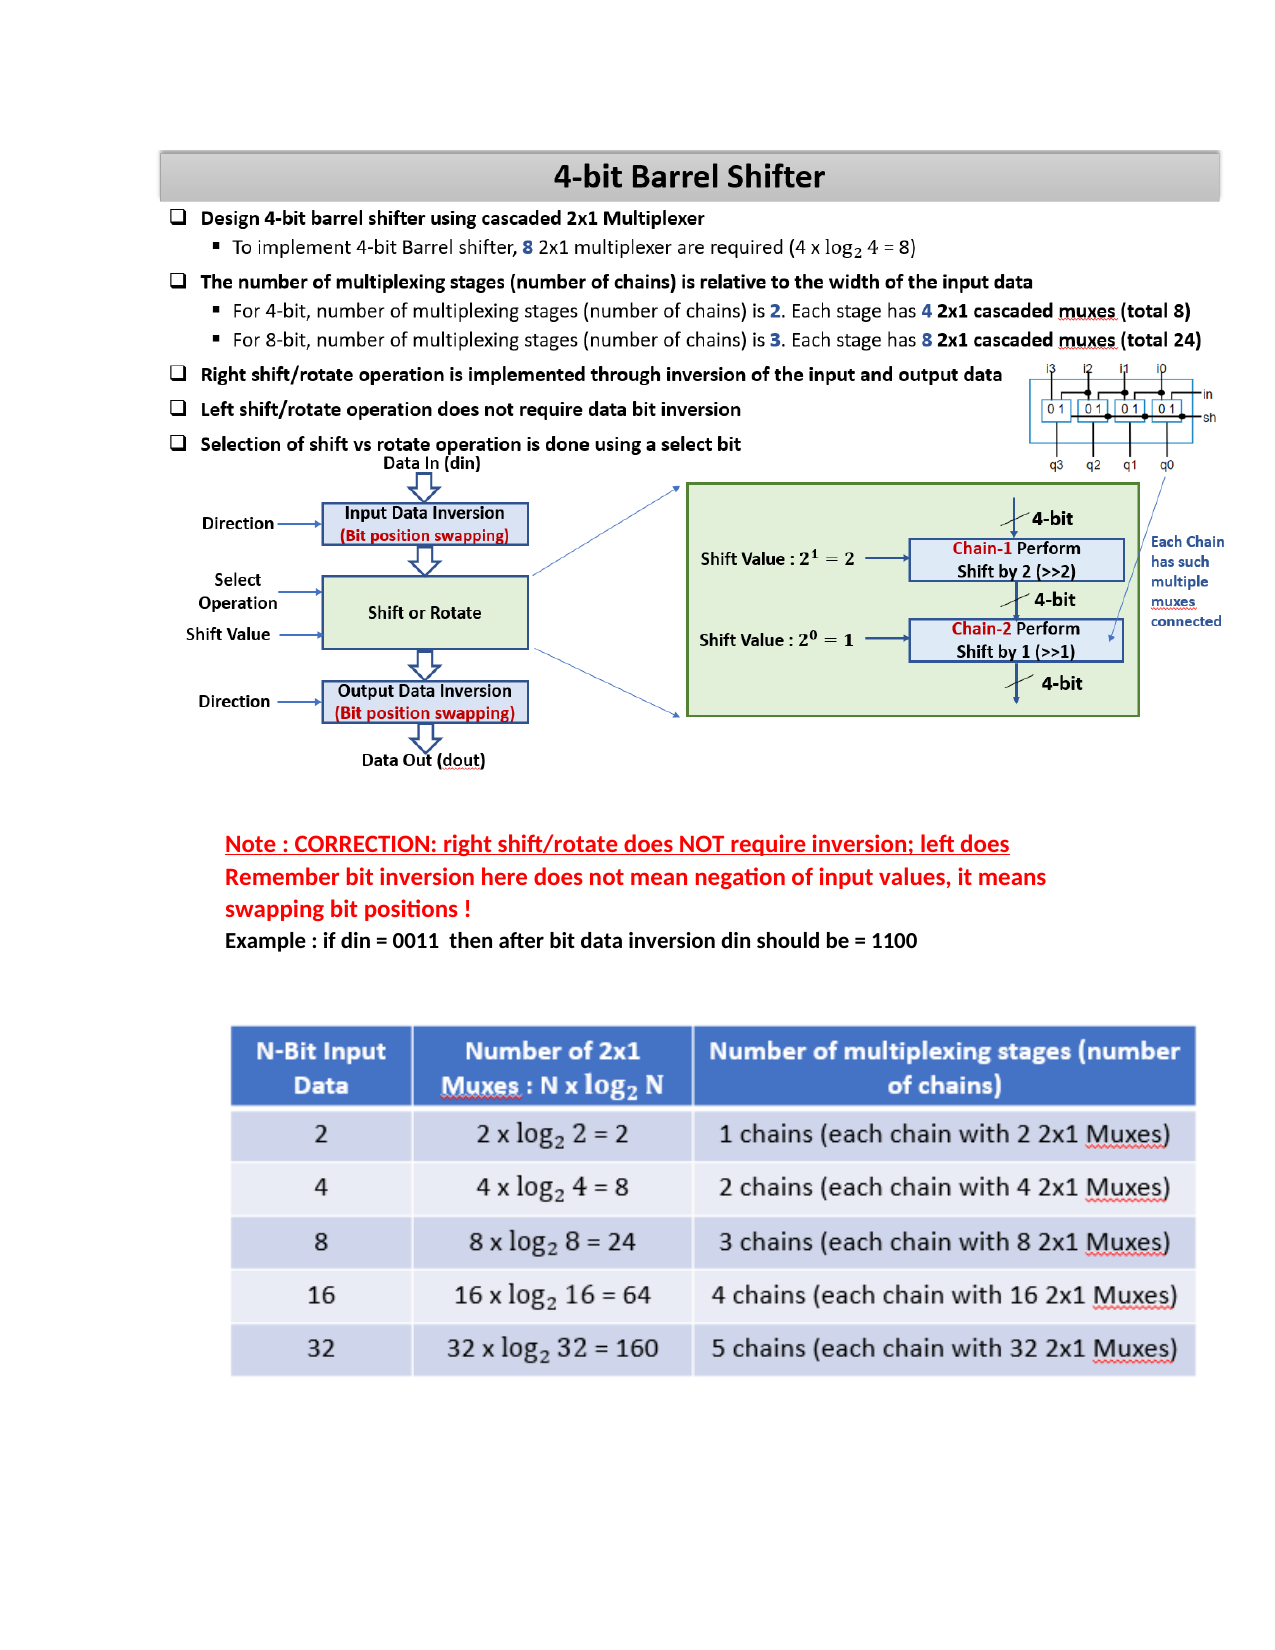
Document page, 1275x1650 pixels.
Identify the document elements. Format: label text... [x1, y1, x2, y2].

list Remember bit inversion here does not mean negation of input values, it means swapping bit positions ! [225, 861, 1125, 924]
picture [150, 150, 1243, 779]
picture [225, 1020, 1200, 1382]
list Note : CORRECTION: right shift/rotate does NOT require inversion; left does [225, 828, 1125, 858]
list Example : if din = 0011 then after bit data inversion din should be = 1100 [225, 927, 1125, 954]
